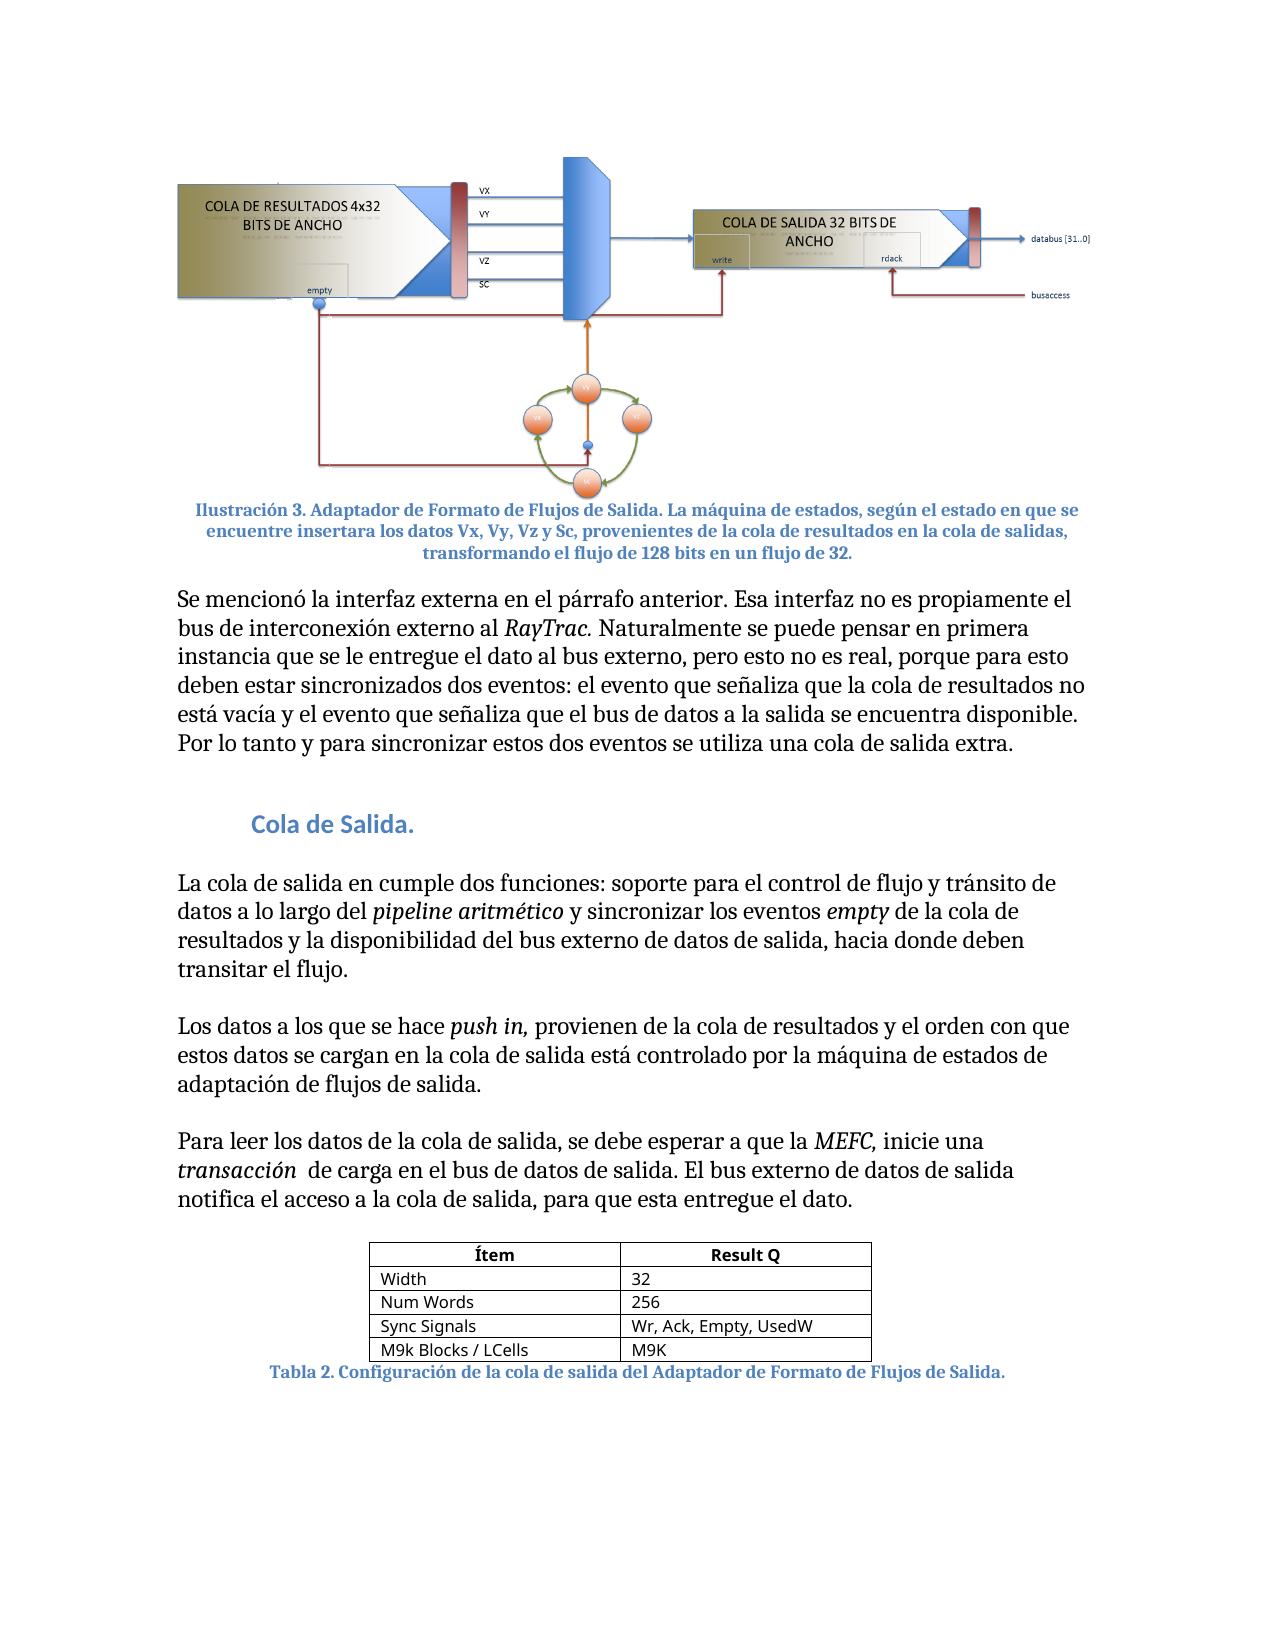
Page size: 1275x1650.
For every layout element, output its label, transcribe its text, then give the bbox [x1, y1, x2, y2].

text Se mencionó la interfaz externa en el párrafo anterior. Esa interfaz no es propiamente el bus de interconexión externo al RayTrac. Naturalmente se puede pensar en primera instancia que se le entregue el dato al bus externo, pero esto no es real, porque para esto deben estar sincronizados dos eventos: el evento que señaliza que la cola de resultados no está vacía y el evento que señaliza que el bus de datos a la salida se encuentra disponible. Por lo tanto y para sincronizar estos dos eventos se utiliza una cola de salida extra. [177, 585, 1098, 757]
text Para leer los datos de la cola de salida, se debe esperar a que la MEFC, inicie una transacción de carga en el bus de datos de salida. El bus externo de datos de salida notifica el acceso a la cola de salida, para que esta entregue el dato. [177, 1127, 1098, 1213]
table_header Ítem [370, 1243, 620, 1266]
table_cell Sync Signals [370, 1315, 620, 1337]
subtitle Cola de Salida. [251, 807, 1098, 840]
text La cola de salida en cumple dos funciones: soporte para el control de flujo y tránsito de datos a lo largo del pipeline aritmético y sincronizar los eventos empty de la cola de resultados y la disponibilidad del bus externo de datos de salida, hacia donde deben transitar el flujo. [177, 868, 1098, 983]
text Los datos a los que se hace push in, provienen de la cola de resultados y el orden con que estos datos se cargan en la cola de salida está controlado por la máquina de estados de adaptación de flujos de salida. [177, 1012, 1098, 1098]
table_cell Num Words [370, 1291, 620, 1313]
table_cell M9K [621, 1338, 871, 1361]
table_cell M9k Blocks / LCells [370, 1338, 620, 1361]
table_cell 32 [621, 1267, 871, 1290]
table_cell Width [370, 1267, 620, 1290]
picture [177, 147, 1098, 500]
table_cell Wr, Ack, Empty, UsedW [621, 1315, 871, 1337]
table_cell 256 [621, 1291, 871, 1313]
table_header Result Q [621, 1243, 871, 1266]
